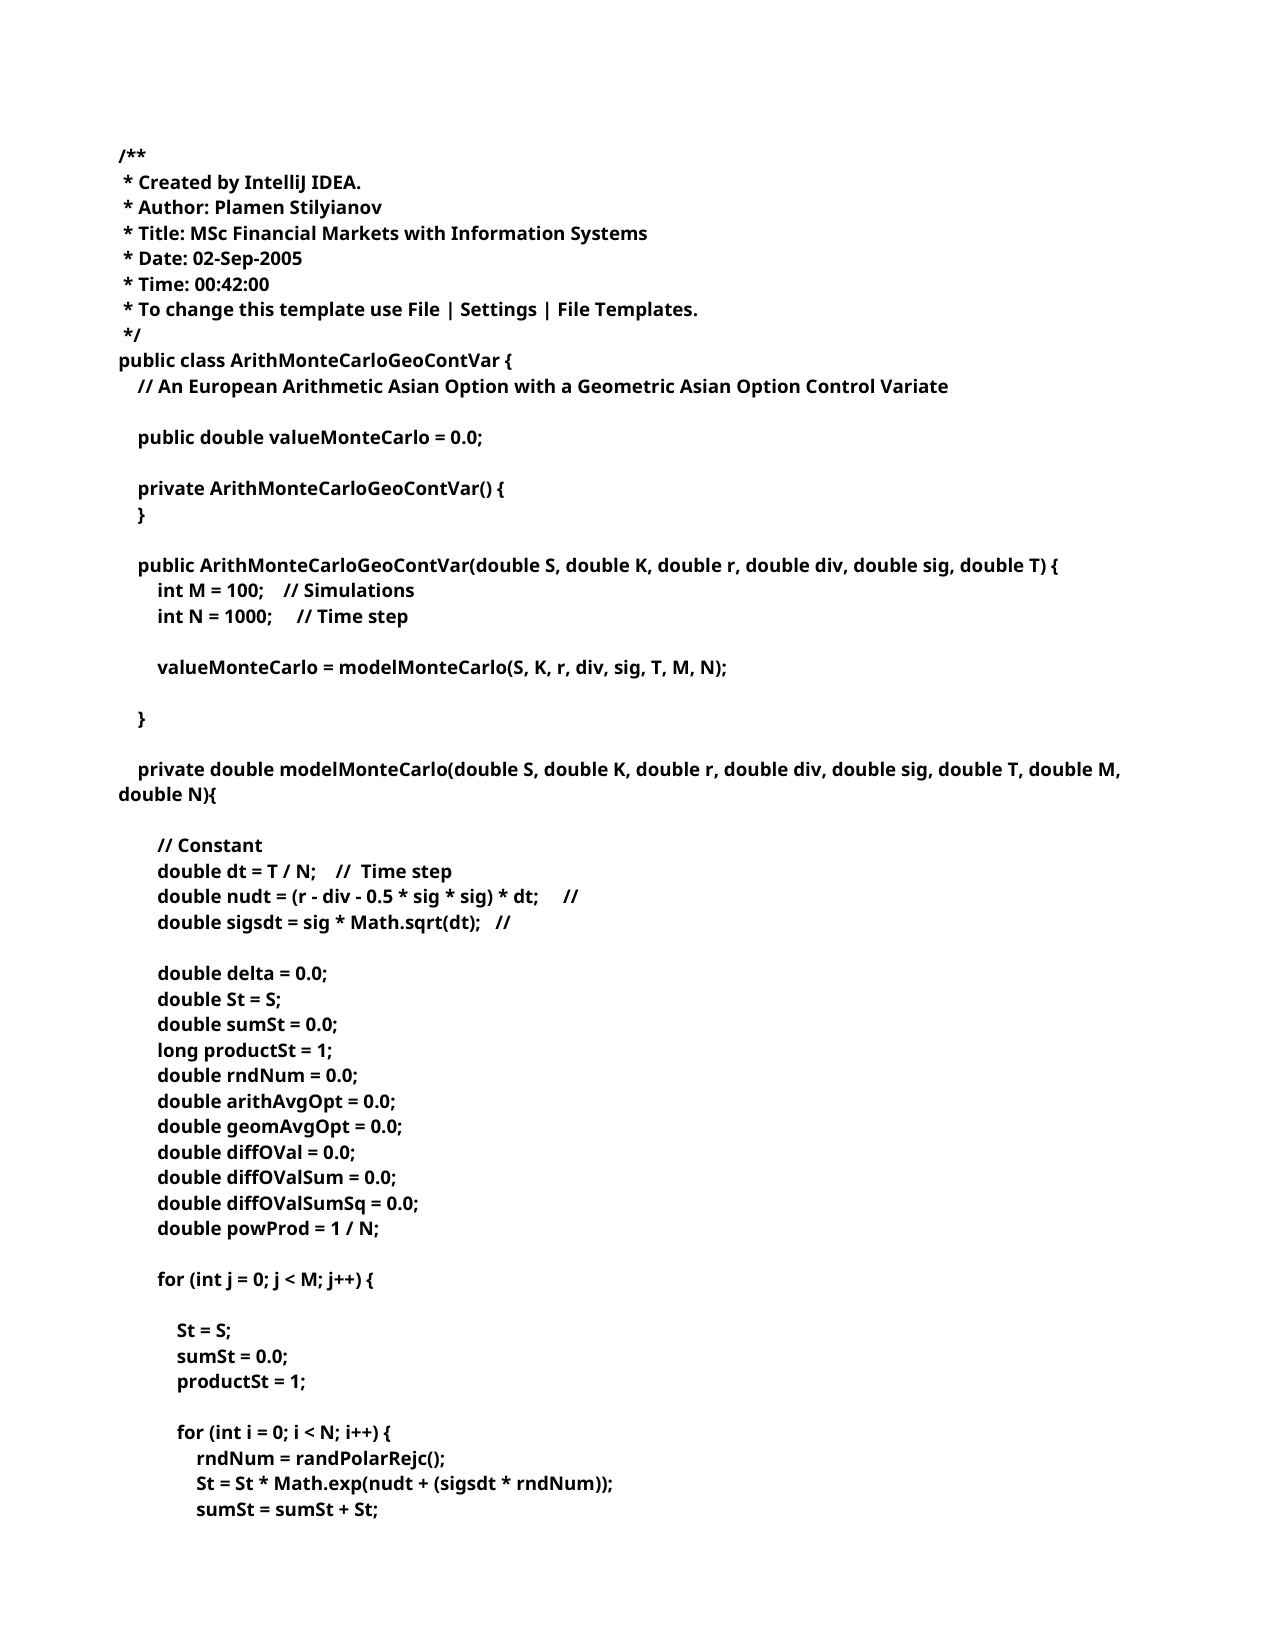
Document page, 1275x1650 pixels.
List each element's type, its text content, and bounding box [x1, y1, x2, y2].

text private double modelMonteCarlo(double S, double K, double r, double div, double sig, double T, double M, double N){ [118, 756, 1157, 807]
text double diffOVal = 0.0; [118, 1139, 1157, 1164]
text /** [118, 144, 1157, 169]
text } [118, 501, 1157, 526]
text double sigsdt = sig * Math.sqrt(dt); // [118, 909, 1157, 935]
text int N = 1000; // Time step [118, 603, 1157, 628]
text double nudt = (r - div - 0.5 * sig * sig) * dt; // [118, 884, 1157, 909]
text // An European Arithmetic Asian Option with a Geometric Asian Option Control Variate [118, 373, 1157, 399]
text productSt = 1; [118, 1369, 1157, 1394]
text * Time: 00:42:00 [118, 271, 1157, 297]
text double delta = 0.0; [118, 960, 1157, 986]
text double diffOValSumSq = 0.0; [118, 1190, 1157, 1216]
text double sumSt = 0.0; [118, 1011, 1157, 1037]
text } [118, 705, 1157, 731]
text int M = 100; // Simulations [118, 577, 1157, 603]
text * Title: MSc Financial Markets with Information Systems [118, 220, 1157, 246]
text * Date: 02-Sep-2005 [118, 246, 1157, 271]
text sumSt = sumSt + St; [118, 1496, 1157, 1522]
text sumSt = 0.0; [118, 1343, 1157, 1369]
text private ArithMonteCarloGeoContVar() { [118, 475, 1157, 501]
text double rndNum = 0.0; [118, 1062, 1157, 1088]
text * To change this template use File | Settings | File Templates. [118, 297, 1157, 322]
text public class ArithMonteCarloGeoContVar { [118, 348, 1157, 373]
text double dt = T / N; // Time step [118, 858, 1157, 884]
text double powProd = 1 / N; [118, 1216, 1157, 1241]
text public ArithMonteCarloGeoContVar(double S, double K, double r, double div, double sig, double T) { [118, 552, 1157, 577]
text rndNum = randPolarRejc(); [118, 1445, 1157, 1471]
text public double valueMonteCarlo = 0.0; [118, 424, 1157, 450]
text double diffOValSum = 0.0; [118, 1164, 1157, 1190]
text St = St * Math.exp(nudt + (sigsdt * rndNum)); [118, 1471, 1157, 1496]
text * Author: Plamen Stilyianov [118, 195, 1157, 220]
text for (int j = 0; j < M; j++) { [118, 1267, 1157, 1292]
text long productSt = 1; [118, 1037, 1157, 1062]
text valueMonteCarlo = modelMonteCarlo(S, K, r, div, sig, T, M, N); [118, 654, 1157, 679]
text * Created by IntelliJ IDEA. [118, 169, 1157, 195]
text */ [118, 322, 1157, 348]
text double St = S; [118, 986, 1157, 1011]
text double geomAvgOpt = 0.0; [118, 1113, 1157, 1139]
text St = S; [118, 1318, 1157, 1343]
text double arithAvgOpt = 0.0; [118, 1088, 1157, 1113]
text // Constant [118, 833, 1157, 858]
text for (int i = 0; i < N; i++) { [118, 1420, 1157, 1445]
